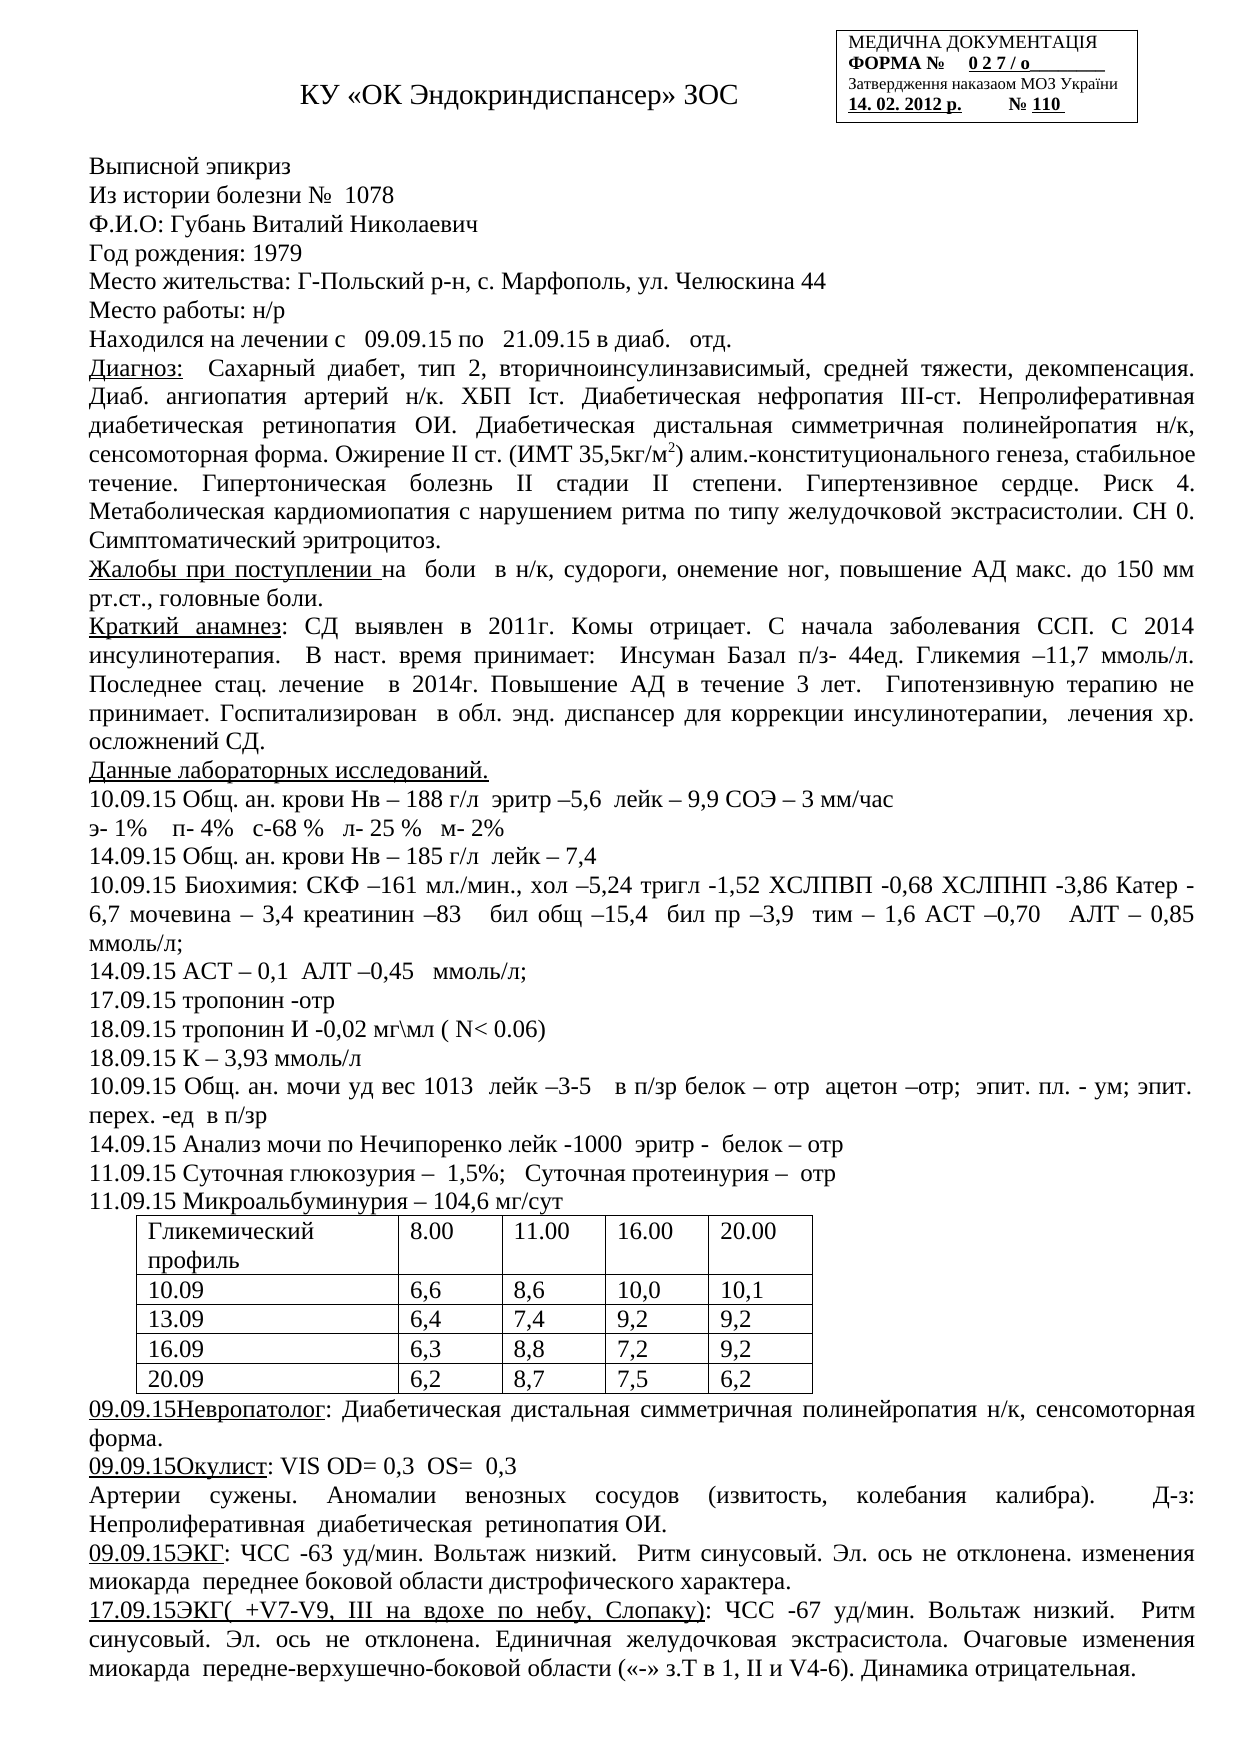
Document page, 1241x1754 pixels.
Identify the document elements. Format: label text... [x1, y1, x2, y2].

text 09.09.15Окулист: VIS OD= 0,3 OS= 0,3 [89, 1451, 1196, 1480]
text Артерии сужены. Аномалии венозных сосудов (извитость, колебания калибра). Д-з: Непролиферативная диабетическая ретинопатия ОИ. [89, 1480, 1196, 1538]
table_cell 16.09 [137, 1334, 398, 1363]
subtitle 11.09.15 Микроальбуминурия – 104,6 мг/сут [89, 1186, 1196, 1215]
text Находился на лечении с 09.09.15 по 21.09.15 в диаб. отд. [89, 324, 1196, 353]
text 17.09.15 тропонин -отр [89, 985, 1196, 1014]
table_cell 7,4 [503, 1305, 605, 1333]
text 11.09.15 Суточная глюкозурия – 1,5%; Суточная протеинурия – отр [89, 1158, 1196, 1186]
text Место работы: н/р [89, 295, 1196, 324]
table_cell 10,0 [606, 1275, 708, 1303]
text 10.09.15 Общ. ан. крови Нв – 188 г/л эритр –5,6 лейк – 9,9 СОЭ – 3 мм/час [89, 784, 1196, 813]
table_cell 10.09 [137, 1275, 398, 1303]
table_cell 8,8 [503, 1334, 605, 1363]
text Краткий анамнез: СД выявлен в 2011г. Комы отрицает. С начала заболевания ССП. С 2014 инсулинотерапия. В наст. время принимает: Инсуман Базал п/з- 44ед. Гликемия –11,7 ммоль/л. Последнее стац. лечение в 2014г. Повышение АД в течение 3 лет. Гипотензивную терапию не принимает. Госпитализирован в обл. энд. диспансер для коррекции инсулинотерапии, лечения хр. осложнений СД. [89, 611, 1196, 755]
table_header 8.00 [399, 1216, 502, 1274]
text 18.09.15 тропонин И -0,02 мг\мл ( N< 0.06) [89, 1014, 1196, 1043]
table_header 11.00 [503, 1216, 605, 1274]
text 09.09.15Невропатолог: Диабетическая дистальная симметричная полинейропатия н/к, сенсомоторная форма. [89, 1394, 1196, 1451]
text 09.09.15ЭКГ: ЧСС -63 уд/мин. Вольтаж низкий. Ритм синусовый. Эл. ось не отклонена. изменения миокарда переднее боковой области дистрофического характера. [89, 1538, 1196, 1595]
text Место жительства: Г-Польский р-н, с. Марфополь, ул. Челюскина 44 [89, 266, 1196, 295]
text Диагноз: Сахарный диабет, тип 2, вторичноинсулинзависимый, средней тяжести, декомпенсация. Диаб. ангиопатия артерий н/к. ХБП Iст. Диабетическая нефропатия III-ст. Непролиферативная диабетическая ретинопатия ОИ. Диабетическая дистальная симметричная полинейропатия н/к, сенсомоторная форма. Ожирение II ст. (ИМТ 35,5кг/м2) алим.-конституционального генеза, стабильное течение. Гипертоническая болезнь II стадии II степени. Гипертензивное сердце. Риск 4. Метаболическая кардиомиопатия с нарушением ритма по типу желудочковой экстрасистолии. СН 0. Симптоматический эритроцитоз. [89, 353, 1196, 554]
text э- 1% п- 4% с-68 % л- 25 % м- 2% [89, 813, 1196, 841]
table_cell 7,5 [606, 1364, 708, 1393]
table_cell 13.09 [137, 1305, 398, 1333]
subtitle Выписной эпикриз [89, 151, 1202, 180]
table_cell 8,7 [503, 1364, 605, 1393]
text 14.09.15 АСТ – 0,1 АЛТ –0,45 ммоль/л; [89, 956, 1196, 985]
table_cell 6,4 [399, 1305, 502, 1333]
table_cell 8,6 [503, 1275, 605, 1303]
text 14.09.15 Общ. ан. крови Нв – 185 г/л лейк – 7,4 [89, 841, 1196, 870]
table_cell 9,2 [606, 1305, 708, 1333]
text 14.09.15 Анализ мочи по Нечипоренко лейк -1000 эритр - белок – отр [89, 1129, 1196, 1158]
subtitle Ф.И.О: Губань Виталий Николаевич [89, 209, 1196, 238]
table_cell 10,1 [709, 1275, 812, 1303]
text 10.09.15 Биохимия: СКФ –161 мл./мин., хол –5,24 тригл -1,52 ХСЛПВП -0,68 ХСЛПНП -3,86 Катер -6,7 мочевина – 3,4 креатинин –83 бил общ –15,4 бил пр –3,9 тим – 1,6 АСТ –0,70 АЛТ – 0,85 ммоль/л; [89, 870, 1196, 956]
table_cell 9,2 [709, 1334, 812, 1363]
table_cell 9,2 [709, 1305, 812, 1333]
subtitle 10.09.15 Общ. ан. мочи уд вес 1013 лейк –3-5 в п/зр белок – отр ацетон –отр; эпит. пл. - ум; эпит. перех. -ед в п/зр [89, 1071, 1196, 1129]
table_cell 6,6 [399, 1275, 502, 1303]
subtitle Из истории болезни № 1078 [89, 180, 1196, 209]
text Данные лабораторных исследований. [89, 755, 1196, 784]
table_cell 20.09 [137, 1364, 398, 1393]
text Жалобы при поступлении на боли в н/к, судороги, онемение ног, повышение АД макс. до 150 мм рт.ст., головные боли. [89, 554, 1196, 611]
table_cell 6,3 [399, 1334, 502, 1363]
table_cell 6,2 [709, 1364, 812, 1393]
table_header Гликемический профиль [137, 1216, 398, 1274]
table_header 20.00 [709, 1216, 812, 1274]
table_cell 6,2 [399, 1364, 502, 1393]
text 17.09.15ЭКГ( +V7-V9, III на вдохе по небу, Слопаку): ЧСС -67 уд/мин. Вольтаж низкий. Ритм синусовый. Эл. ось не отклонена. Единичная желудочковая экстрасистола. Очаговые изменения миокарда передне-верхушечно-боковой области («-» з.Т в 1, II и V4-6). Динамика отрицательная. [89, 1595, 1196, 1681]
text 18.09.15 К – 3,93 ммоль/л [89, 1043, 1196, 1071]
table_header 16.00 [606, 1216, 708, 1274]
table_cell 7,2 [606, 1334, 708, 1363]
text Год рождения: 1979 [89, 238, 1196, 266]
